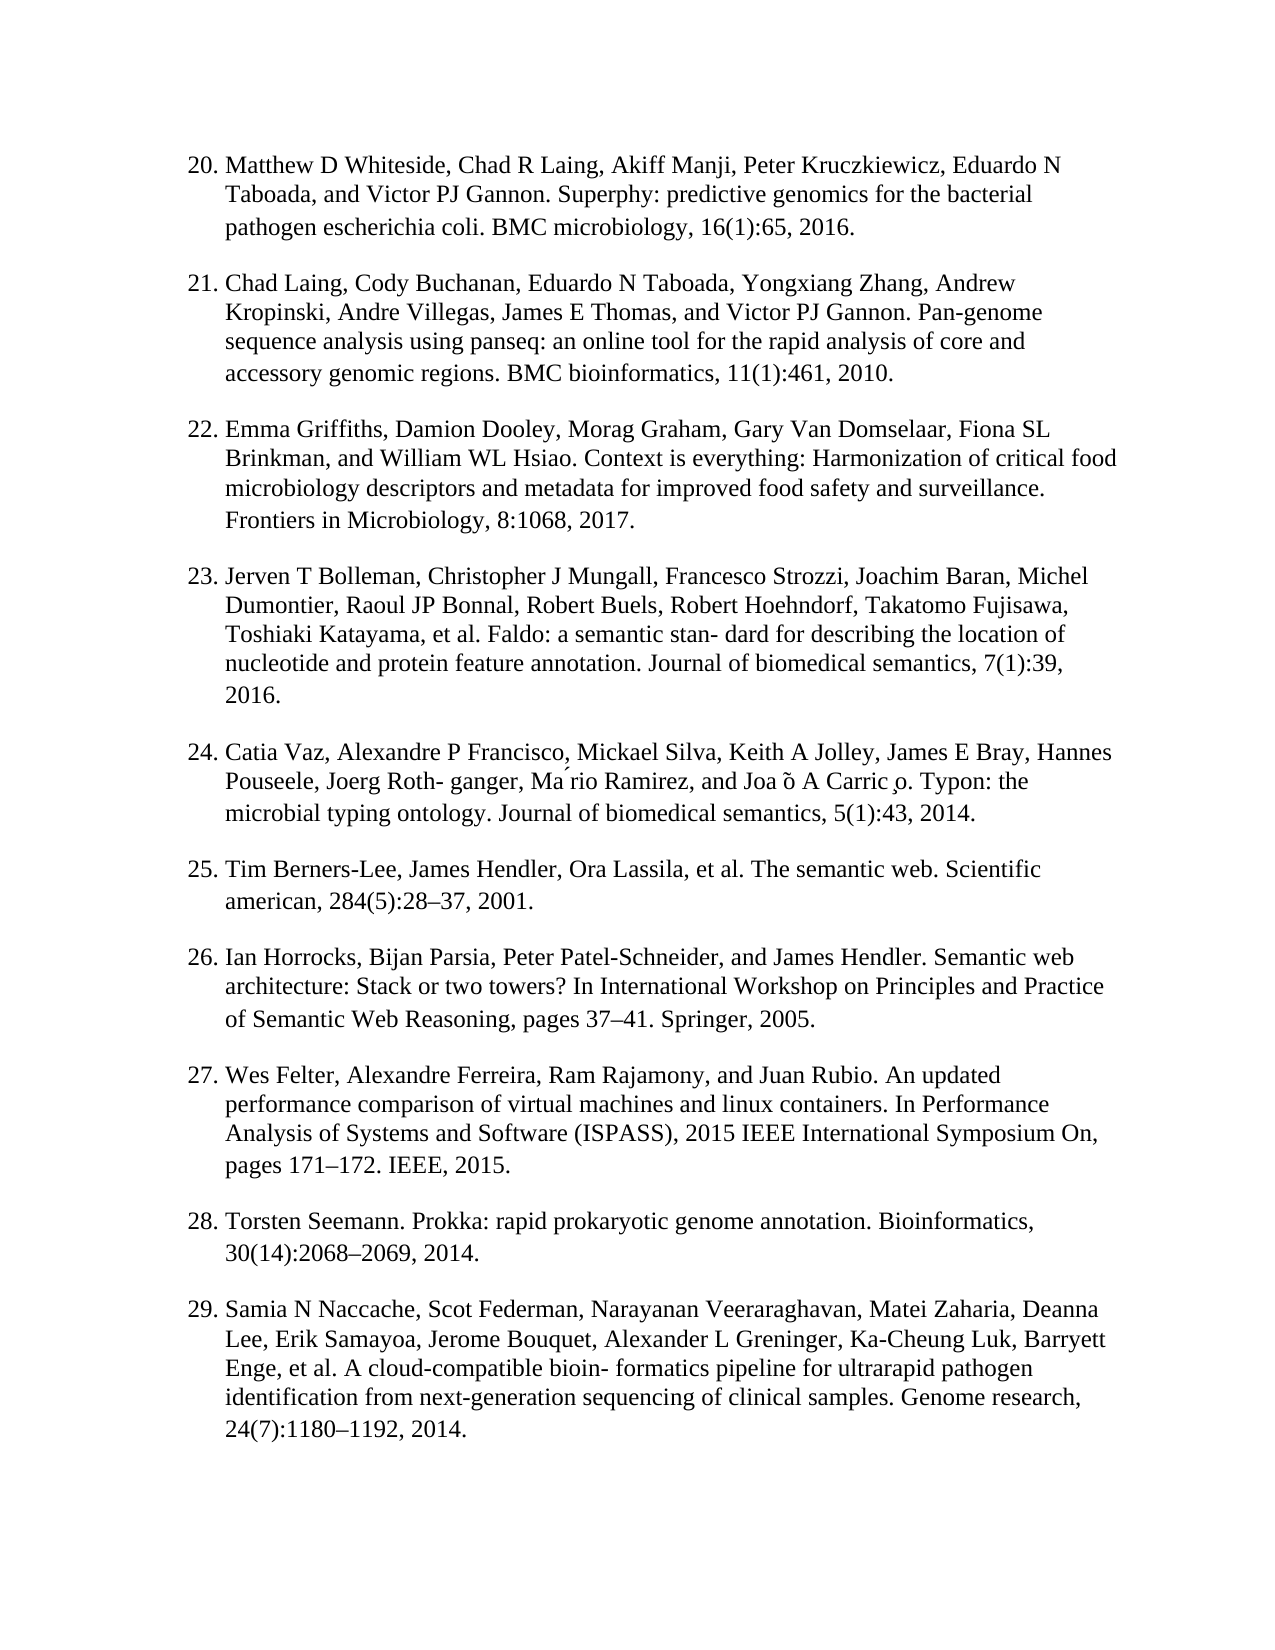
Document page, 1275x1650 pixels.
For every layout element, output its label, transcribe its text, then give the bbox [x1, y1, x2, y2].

list Jerven T Bolleman, Christopher J Mungall, Francesco Strozzi, Joachim Baran, Michel Dumontier, Raoul JP Bonnal, Robert Buels, Robert Hoehndorf, Takatomo Fujisawa, Toshiaki Katayama, et al. Faldo: a semantic stan- dard for describing the location of nucleotide and protein feature annotation. Journal of biomedical semantics, 7(1):39, 2016. [187, 561, 1125, 711]
list Chad Laing, Cody Buchanan, Eduardo N Taboada, Yongxiang Zhang, Andrew Kropinski, Andre Villegas, James E Thomas, and Victor PJ Gannon. Pan-genome sequence analysis using panseq: an online tool for the rapid analysis of core and accessory genomic regions. BMC bioinformatics, 11(1):461, 2010. [187, 267, 1125, 389]
list Torsten Seemann. Prokka: rapid prokaryotic genome annotation. Bioinformatics, 30(14):2068–2069, 2014. [187, 1206, 1125, 1269]
list Emma Griffiths, Damion Dooley, Morag Graham, Gary Van Domselaar, Fiona SL Brinkman, and William WL Hsiao. Context is everything: Harmonization of critical food microbiology descriptors and metadata for improved food safety and surveillance. Frontiers in Microbiology, 8:1068, 2017. [187, 414, 1125, 536]
list Tim Berners-Lee, James Hendler, Ora Lassila, et al. The semantic web. Scientific american, 284(5):28–37, 2001. [187, 854, 1125, 917]
list Catia Vaz, Alexandre P Francisco, Mickael Silva, Keith A Jolley, James E Bray, Hannes Pouseele, Joerg Roth- ganger, Ma ́rio Ramirez, and Joa ̃o A Carric ̧o. Typon: the microbial typing ontology. Journal of biomedical semantics, 5(1):43, 2014. [187, 736, 1125, 829]
list Matthew D Whiteside, Chad R Laing, Akiff Manji, Peter Kruczkiewicz, Eduardo N Taboada, and Victor PJ Gannon. Superphy: predictive genomics for the bacterial pathogen escherichia coli. BMC microbiology, 16(1):65, 2016. [187, 150, 1125, 242]
list Wes Felter, Alexandre Ferreira, Ram Rajamony, and Juan Rubio. An updated performance comparison of virtual machines and linux containers. In Performance Analysis of Systems and Software (ISPASS), 2015 IEEE International Symposium On, pages 171–172. IEEE, 2015. [187, 1059, 1125, 1181]
list Samia N Naccache, Scot Federman, Narayanan Veeraraghavan, Matei Zaharia, Deanna Lee, Erik Samayoa, Jerome Bouquet, Alexander L Greninger, Ka-Cheung Luk, Barryett Enge, et al. A cloud-compatible bioin- formatics pipeline for ultrarapid pathogen identification from next-generation sequencing of clinical samples. Genome research, 24(7):1180–1192, 2014. [187, 1294, 1125, 1445]
list Ian Horrocks, Bijan Parsia, Peter Patel-Schneider, and James Hendler. Semantic web architecture: Stack or two towers? In International Workshop on Principles and Practice of Semantic Web Reasoning, pages 37–41. Springer, 2005. [187, 942, 1125, 1034]
